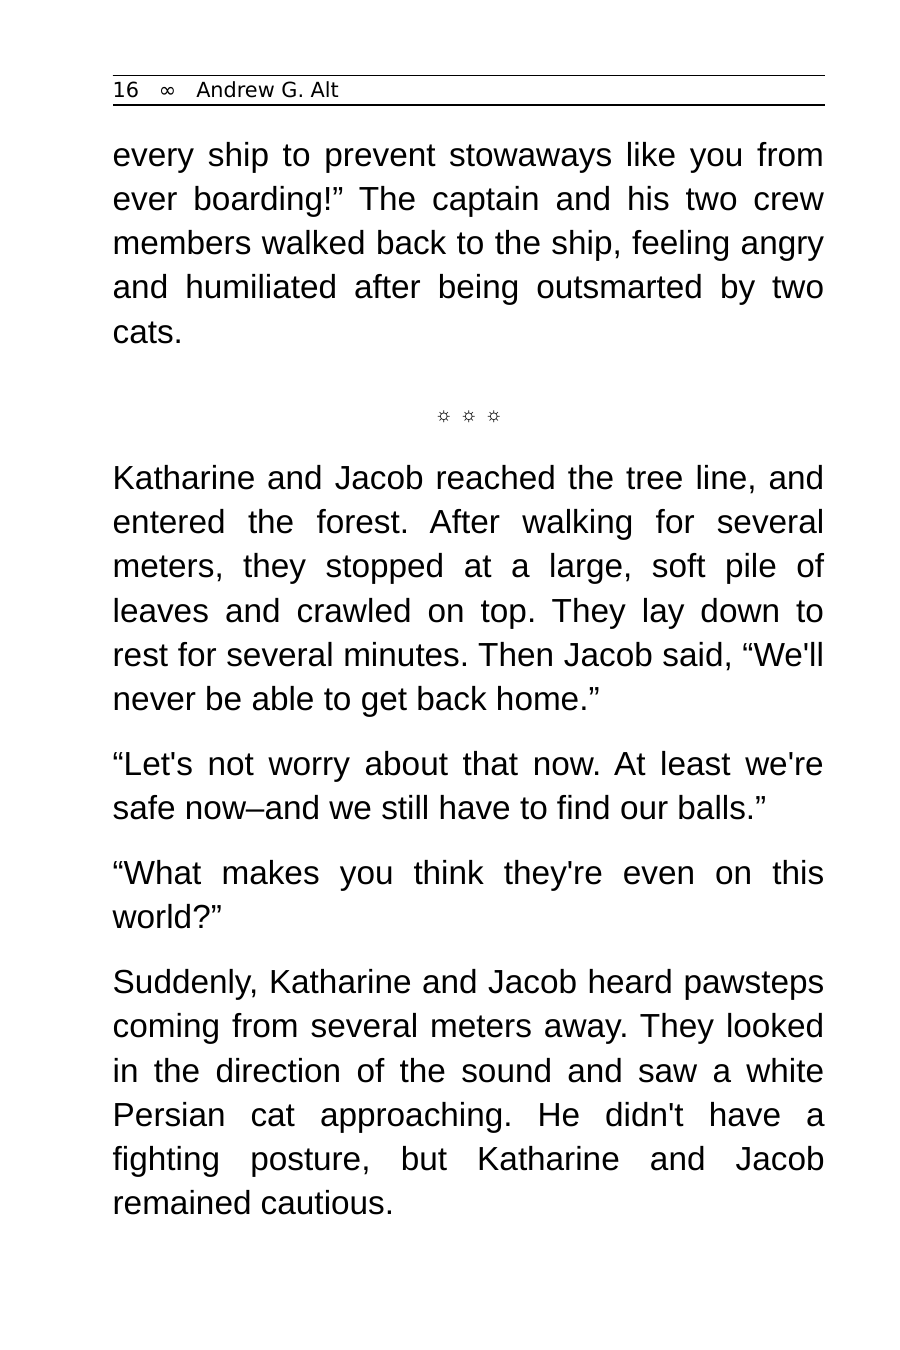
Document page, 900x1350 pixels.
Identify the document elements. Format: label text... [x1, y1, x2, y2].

text “What makes you think they're even on this world?” [112, 853, 825, 936]
text Katharine and Jacob reached the tree line, and entered the forest. After walking for several meters, they stopped at a large, soft pile of leaves and crawled on top. They lay down to rest for several minutes. Then Jacob said, “We'll never be able to get back home.” [112, 458, 825, 717]
text “Let's not worry about that now. At least we're safe now–and we still have to find our balls.” [112, 744, 825, 827]
text ☼ ☼ ☼ [112, 404, 825, 427]
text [112, 135, 825, 350]
text Suddenly, Katharine and Jacob heard pawsteps coming from several meters away. They looked in the direction of the sound and saw a white Persian cat approaching. He didn't have a fighting posture, but Katharine and Jacob remained cautious. [112, 962, 825, 1222]
